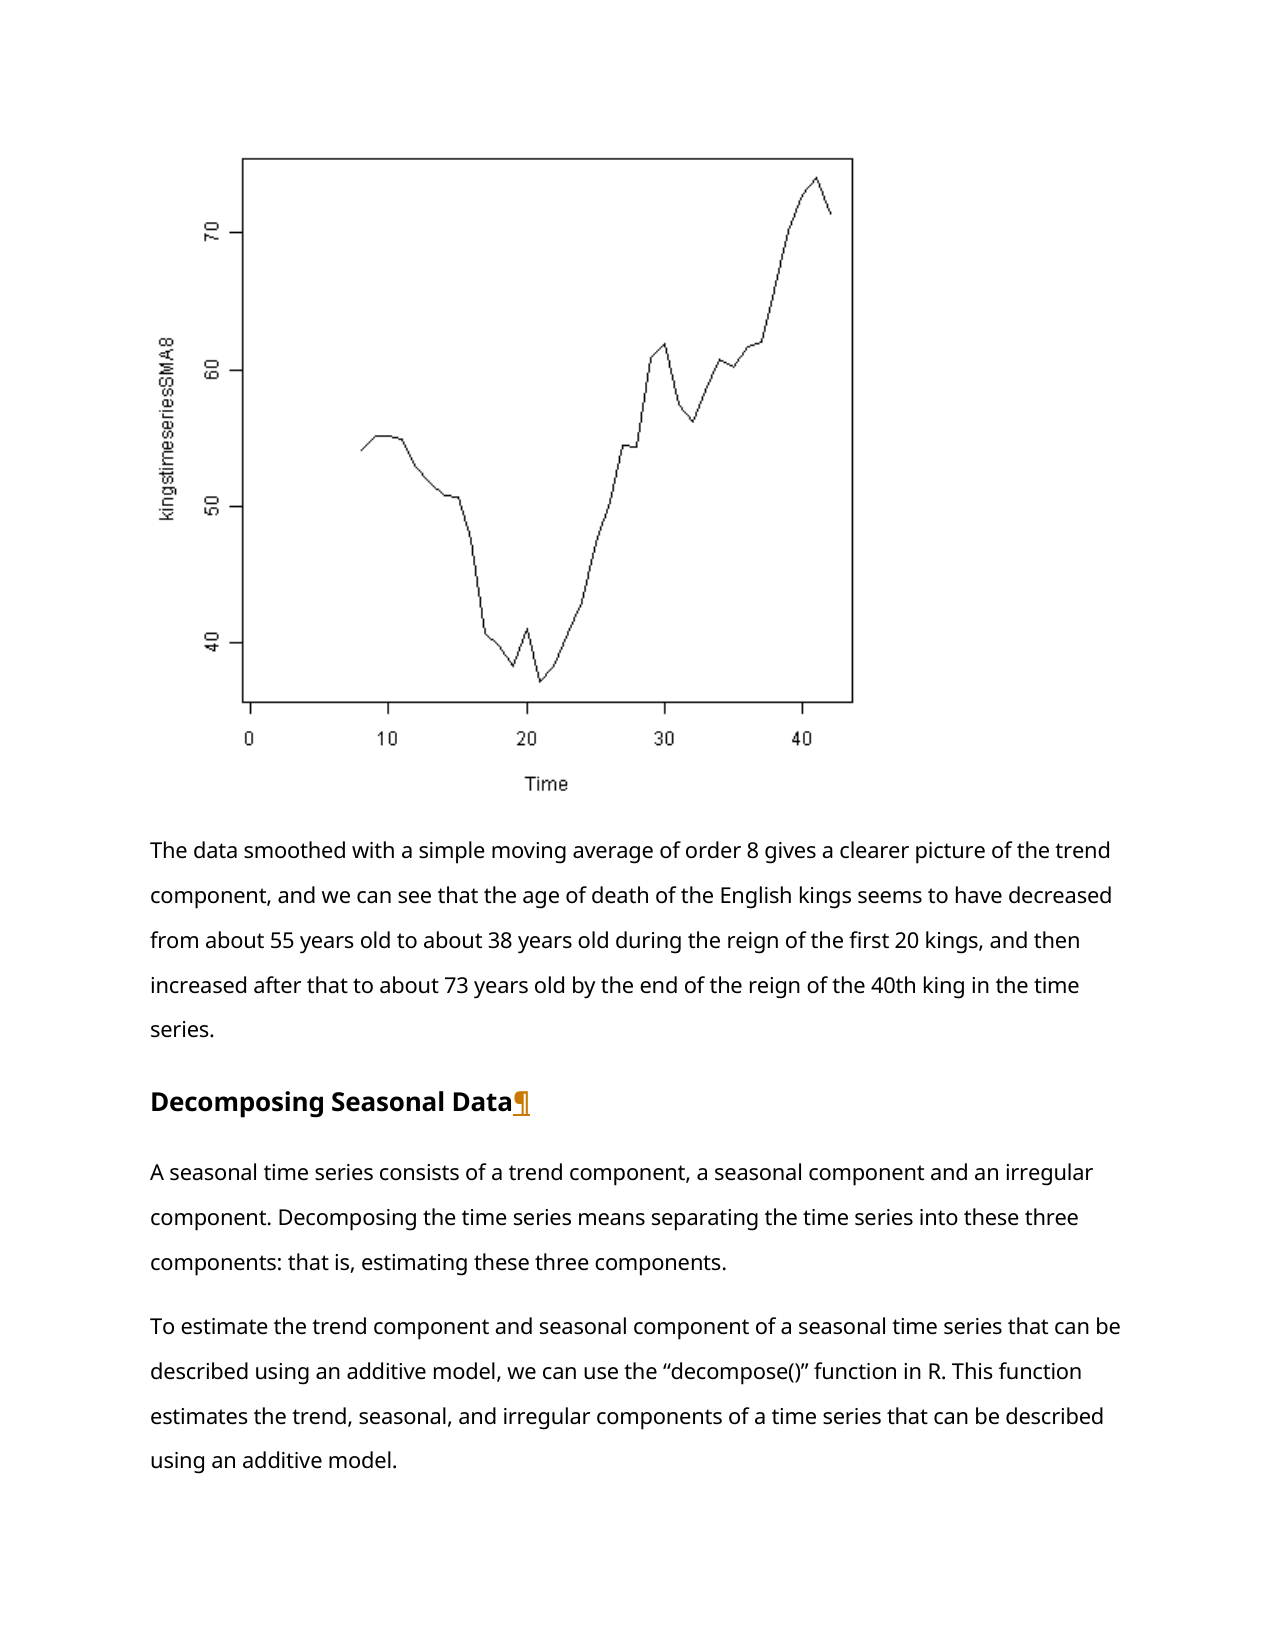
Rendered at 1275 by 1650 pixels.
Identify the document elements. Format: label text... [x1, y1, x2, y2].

text A seasonal time series consists of a trend component, a seasonal component and an irregular component. Decomposing the time series means separating the time series into these three components: that is, estimating these three components. [150, 1157, 1125, 1276]
text The data smoothed with a simple moving average of order 8 gives a clearer picture of the trend component, and we can see that the age of death of the English kings seems to have decreased from about 55 years old to about 38 years old during the reign of the first 20 kings, and then increased after that to about 73 years old by the end of the reign of the 40th king in the time series. [150, 836, 1125, 1044]
text Decomposing Seasonal Data¶ [150, 1084, 1125, 1119]
picture [150, 150, 866, 802]
text To estimate the trend component and seasonal component of a seasonal time series that can be described using an additive model, we can use the “decompose()” function in R. This function estimates the trend, seasonal, and irregular components of a time series that can be described using an additive model. [150, 1311, 1125, 1475]
